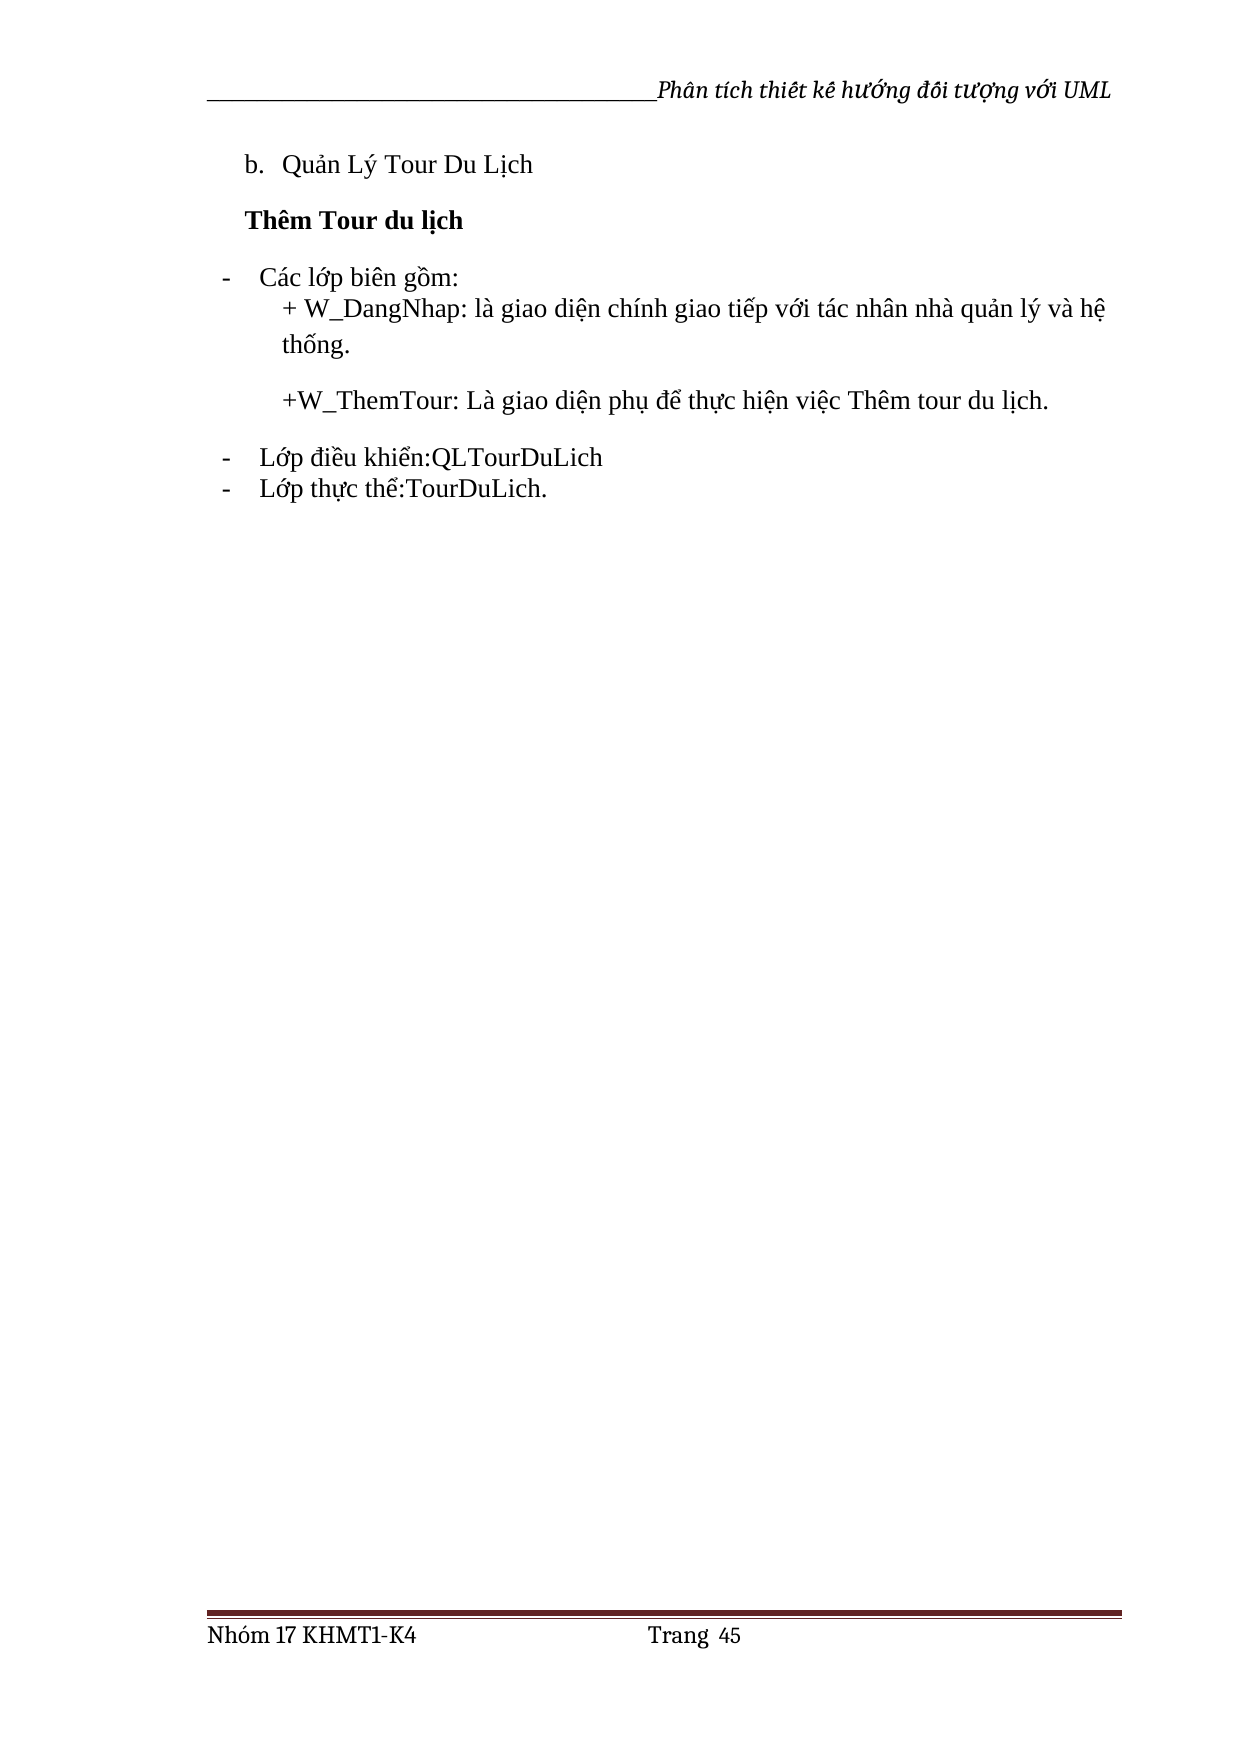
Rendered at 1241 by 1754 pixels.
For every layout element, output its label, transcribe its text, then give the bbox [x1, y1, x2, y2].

list Các lớp biên gồm: [222, 261, 1122, 292]
text + W_DangNhap: là giao diện chính giao tiếp với tác nhân nhà quản lý và hệ thống. [282, 292, 1122, 359]
list Lớp thực thể:TourDuLich. [222, 472, 1122, 503]
text Thêm Tour du lịch [244, 204, 1122, 235]
text +W_ThemTour: Là giao diện phụ để thực hiện việc Thêm tour du lịch. [282, 384, 1122, 415]
list Lớp điều khiển:QLTourDuLich [222, 441, 1122, 472]
list Quản Lý Tour Du Lịch [244, 148, 1122, 179]
